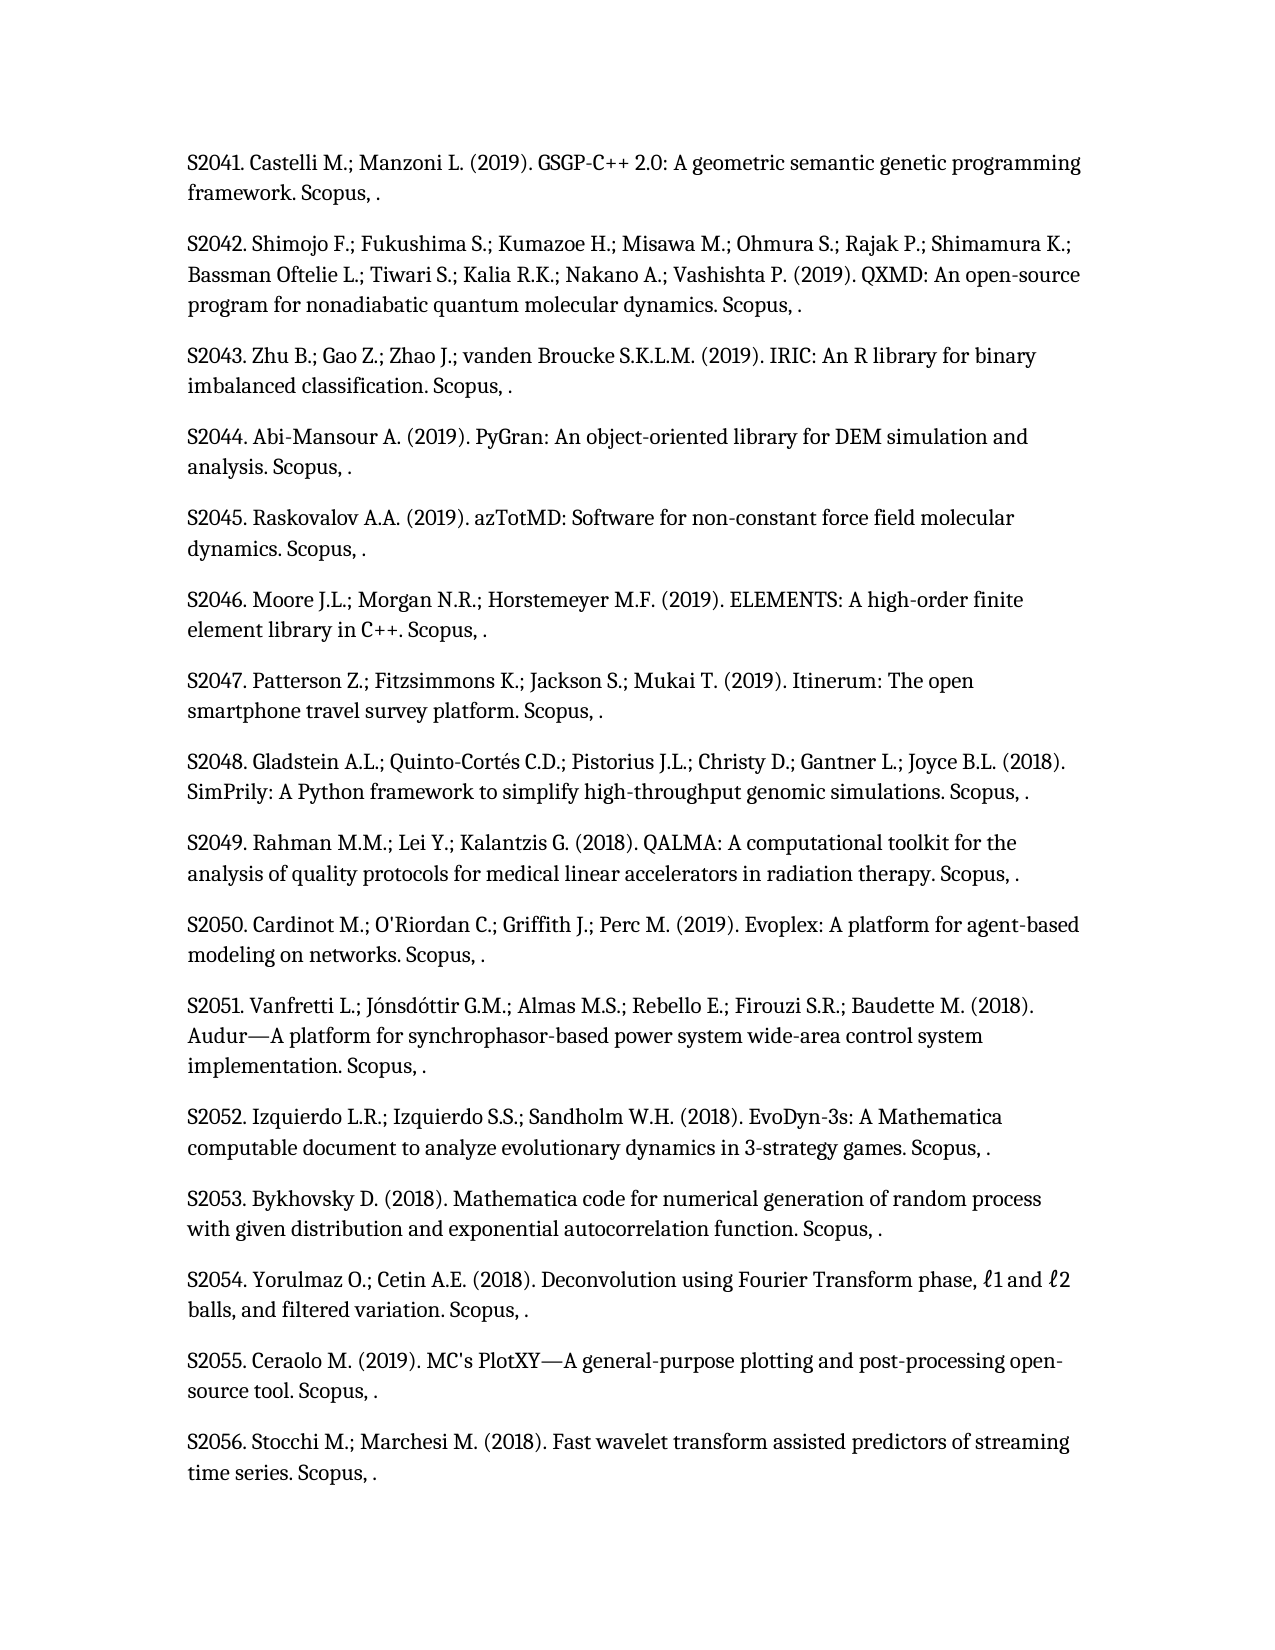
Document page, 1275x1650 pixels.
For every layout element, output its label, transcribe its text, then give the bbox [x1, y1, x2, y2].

text S2042. Shimojo F.; Fukushima S.; Kumazoe H.; Misawa M.; Ohmura S.; Rajak P.; Shimamura K.; Bassman Oftelie L.; Tiwari S.; Kalia R.K.; Nakano A.; Vashishta P. (2019). QXMD: An open-source program for nonadiabatic quantum molecular dynamics. Scopus, . [187, 231, 1087, 318]
text S2053. Bykhovsky D. (2018). Mathematica code for numerical generation of random process with given distribution and exponential autocorrelation function. Scopus, . [187, 1185, 1087, 1242]
text S2046. Moore J.L.; Morgan N.R.; Horstemeyer M.F. (2019). ELEMENTS: A high-order finite element library in C++. Scopus, . [187, 586, 1087, 643]
text S2056. Stocchi M.; Marchesi M. (2018). Fast wavelet transform assisted predictors of streaming time series. Scopus, . [187, 1429, 1087, 1486]
text S2052. Izquierdo L.R.; Izquierdo S.S.; Sandholm W.H. (2018). EvoDyn-3s: A Mathematica computable document to analyze evolutionary dynamics in 3-strategy games. Scopus, . [187, 1104, 1087, 1161]
text S2047. Patterson Z.; Fitzsimmons K.; Jackson S.; Mukai T. (2019). Itinerum: The open smartphone travel survey platform. Scopus, . [187, 668, 1087, 724]
text S2041. Castelli M.; Manzoni L. (2019). GSGP-C++ 2.0: A geometric semantic genetic programming framework. Scopus, . [187, 150, 1087, 207]
text S2050. Cardinot M.; O'Riordan C.; Griffith J.; Perc M. (2019). Evoplex: A platform for agent-based modeling on networks. Scopus, . [187, 911, 1087, 968]
text S2051. Vanfretti L.; Jónsdóttir G.M.; Almas M.S.; Rebello E.; Firouzi S.R.; Baudette M. (2018). Audur—A platform for synchrophasor-based power system wide-area control system implementation. Scopus, . [187, 993, 1087, 1079]
text S2048. Gladstein A.L.; Quinto-Cortés C.D.; Pistorius J.L.; Christy D.; Gantner L.; Joyce B.L. (2018). SimPrily: A Python framework to simplify high-throughput genomic simulations. Scopus, . [187, 749, 1087, 806]
text S2043. Zhu B.; Gao Z.; Zhao J.; vanden Broucke S.K.L.M. (2019). IRIC: An R library for binary imbalanced classification. Scopus, . [187, 343, 1087, 399]
text S2049. Rahman M.M.; Lei Y.; Kalantzis G. (2018). QALMA: A computational toolkit for the analysis of quality protocols for medical linear accelerators in radiation therapy. Scopus, . [187, 830, 1087, 887]
text S2054. Yorulmaz O.; Cetin A.E. (2018). Deconvolution using Fourier Transform phase, ℓ1 and ℓ2 balls, and filtered variation. Scopus, . [187, 1267, 1087, 1323]
text S2045. Raskovalov A.A. (2019). azTotMD: Software for non-constant force field molecular dynamics. Scopus, . [187, 505, 1087, 562]
text S2044. Abi-Mansour A. (2019). PyGran: An object-oriented library for DEM simulation and analysis. Scopus, . [187, 424, 1087, 481]
text S2055. Ceraolo M. (2019). MC's PlotXY—A general-purpose plotting and post-processing open-source tool. Scopus, . [187, 1348, 1087, 1404]
